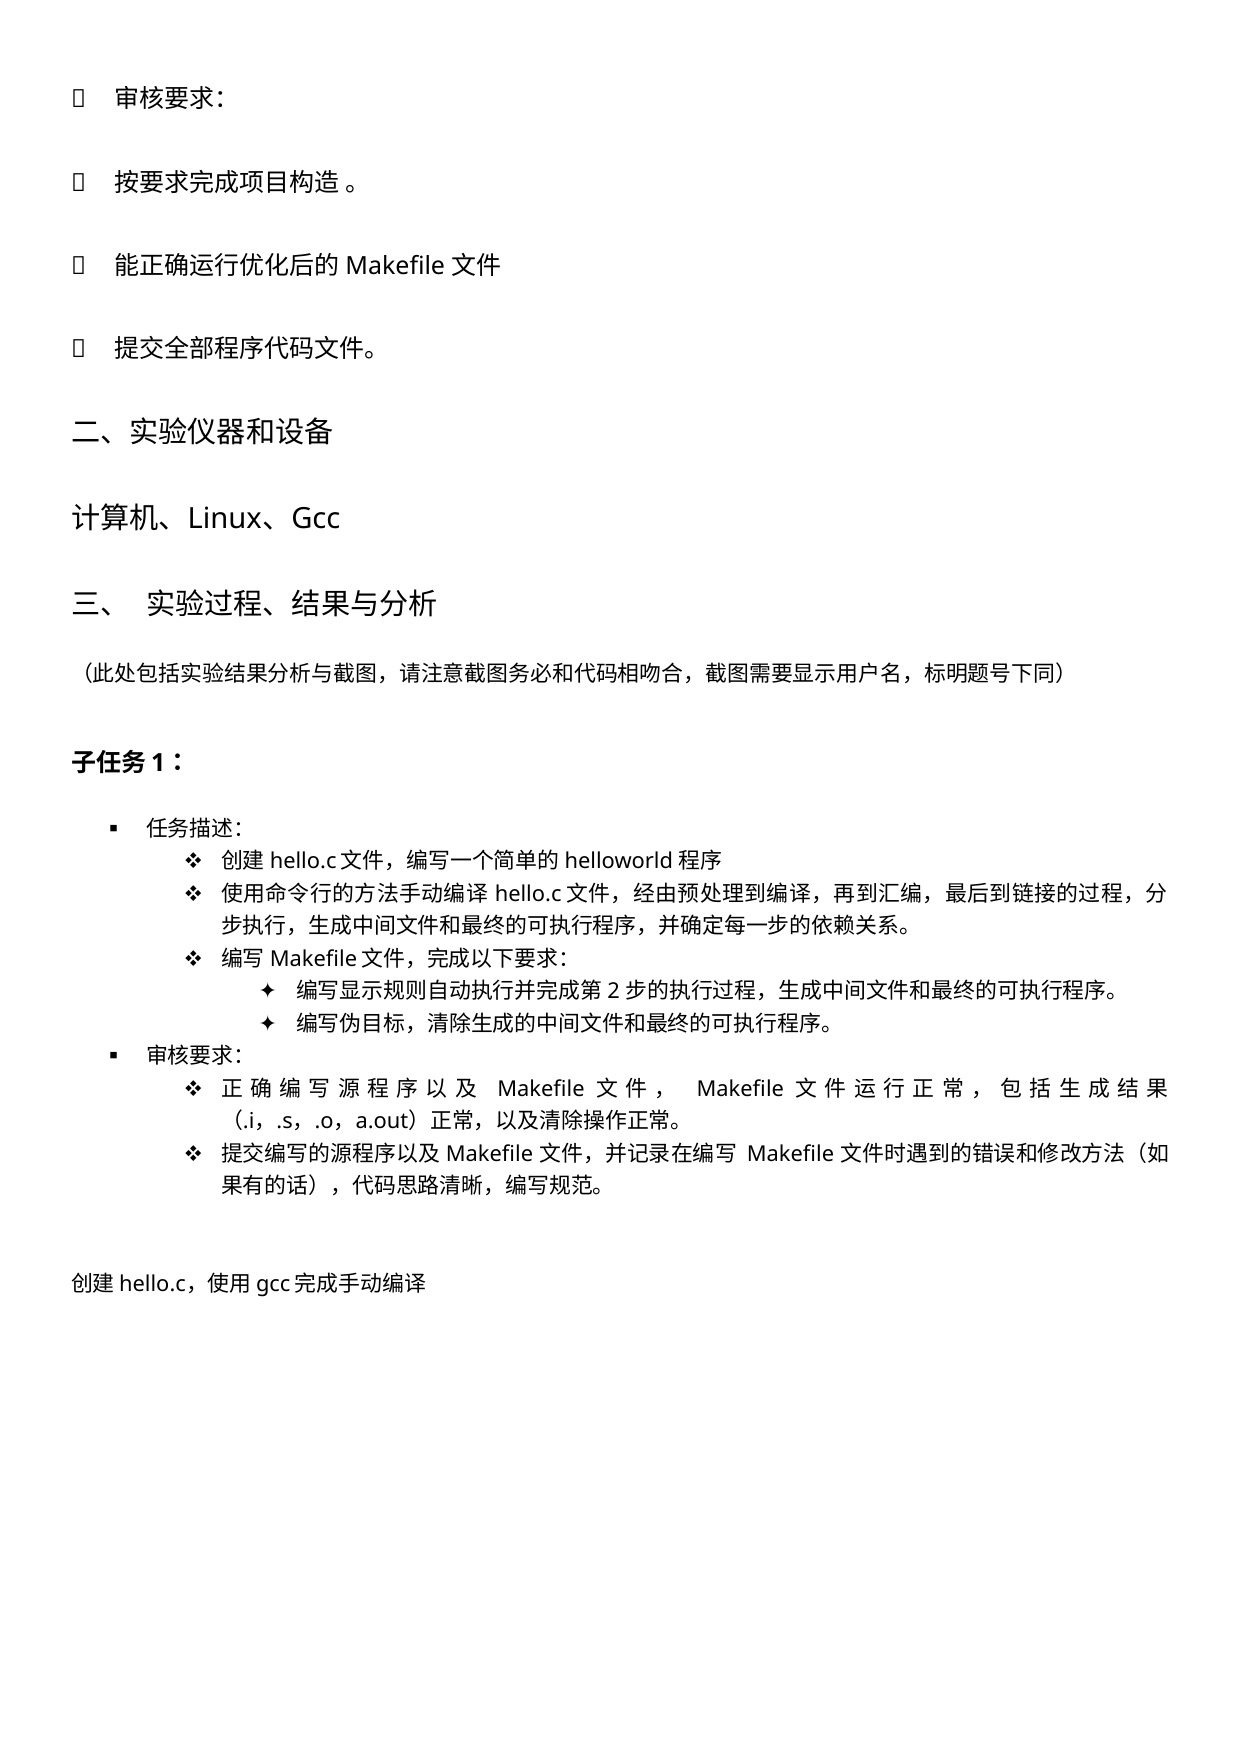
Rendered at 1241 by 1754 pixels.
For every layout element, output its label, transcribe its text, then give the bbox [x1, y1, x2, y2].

text  能正确运行优化后的 Makefile 文件 [71, 231, 1169, 296]
list 编写显示规则自动执行并完成第 2 步的执行过程，生成中间文件和最终的可执行程序。 [258, 973, 1169, 1005]
text （此处包括实验结果分析与截图，请注意截图务必和代码相吻合，截图需要显示用户名，标明题号下同） [71, 655, 1169, 688]
list 创建 hello.c文件，编写一个简单的 helloworld 程序 [183, 843, 1169, 875]
subtitle 子任务1： [71, 729, 1169, 794]
text 计算机、Linux、Gcc [71, 483, 1169, 548]
list 使用命令行的方法手动编译 hello.c文件，经由预处理到编译，再到汇编，最后到链接的过程，分步执行，生成中间文件和最终的可执行程序，并确定每一步的依赖关系。 [183, 875, 1169, 940]
list 审核要求： [108, 1038, 1169, 1070]
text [71, 1265, 1169, 1298]
text 二、实验仪器和设备 [71, 397, 1169, 462]
list 实验过程、结果与分析 [71, 569, 1169, 634]
list 编写 Makefile文件，完成以下要求： [183, 940, 1169, 973]
list 正确编写源程序以及 Makefile文件， Makefile文件运行正常，包括生成结果（.i，.s，.o，a.out）正常，以及清除操作正常。 [183, 1070, 1169, 1135]
text  审核要求： [71, 64, 1169, 129]
list 任务描述： [108, 810, 1169, 843]
text  按要求完成项目构造 。 [71, 148, 1169, 213]
list 提交编写的源程序以及 Makefile 文件，并记录在编写 Makefile 文件时遇到的错误和修改方法（如果有的话），代码思路清晰，编写规范。 [183, 1135, 1169, 1200]
list 编写伪目标，清除生成的中间文件和最终的可执行程序。 [258, 1005, 1169, 1038]
text  提交全部程序代码文件。 [71, 314, 1169, 379]
